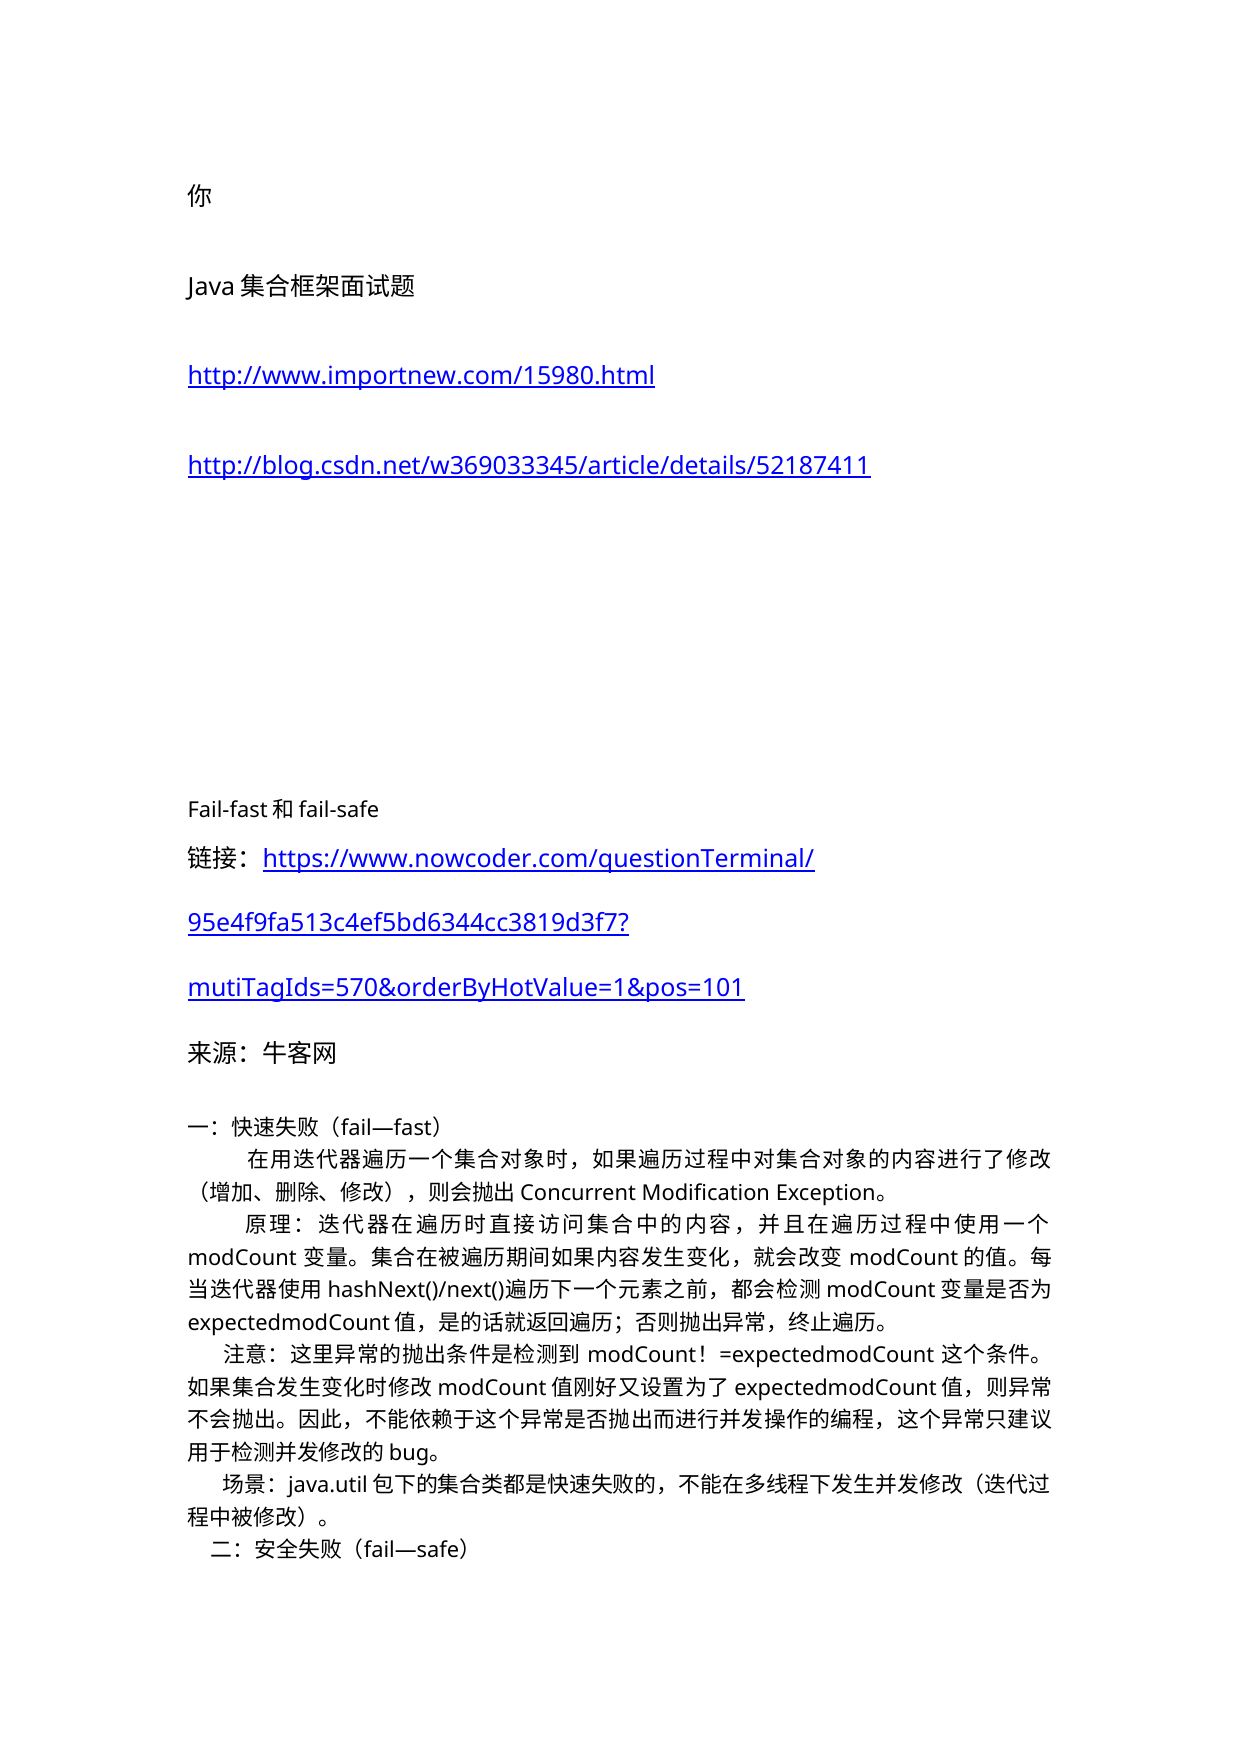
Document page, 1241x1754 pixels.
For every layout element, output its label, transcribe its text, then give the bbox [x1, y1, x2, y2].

text http://www.importnew.com/15980.html [187, 342, 1053, 407]
text 原理：迭代器在遍历时直接访问集合中的内容，并且在遍历过程中使用一个 modCount 变量。集合在被遍历期间如果内容发生变化，就会改变modCount的值。每当迭代器使用hashNext()/next()遍历下一个元素之前，都会检测modCount变量是否为expectedmodCount值，是的话就返回遍历；否则抛出异常，终止遍历。 [187, 1207, 1053, 1337]
text 链接：https://www.nowcoder.com/questionTerminal/95e4f9fa513c4ef5bd6344cc3819d3f7?mutiTagIds=570&orderByHotValue=1&pos=101 来源：牛客网 [187, 824, 1053, 1084]
text 场景：java.util包下的集合类都是快速失败的，不能在多线程下发生并发修改（迭代过程中被修改）。 [187, 1467, 1053, 1532]
text 在用迭代器遍历一个集合对象时，如果遍历过程中对集合对象的内容进行了修改（增加、删除、修改），则会抛出Concurrent Modification Exception。 [187, 1142, 1053, 1207]
text http://blog.csdn.net/w369033345/article/details/52187411 [187, 432, 1053, 497]
text Java集合框架面试题 [187, 252, 1053, 317]
text 一：快速失败（fail—fast） [187, 1109, 1053, 1142]
text 注意：这里异常的抛出条件是检测到 modCount！=expectedmodCount 这个条件。如果集合发生变化时修改modCount值刚好又设置为了expectedmodCount值，则异常不会抛出。因此，不能依赖于这个异常是否抛出而进行并发操作的编程，这个异常只建议用于检测并发修改的bug。 [187, 1337, 1053, 1467]
text 你 [187, 162, 1053, 227]
text 二：安全失败（fail—safe） [187, 1532, 1053, 1564]
text Fail-fast和fail-safe [187, 792, 1053, 824]
